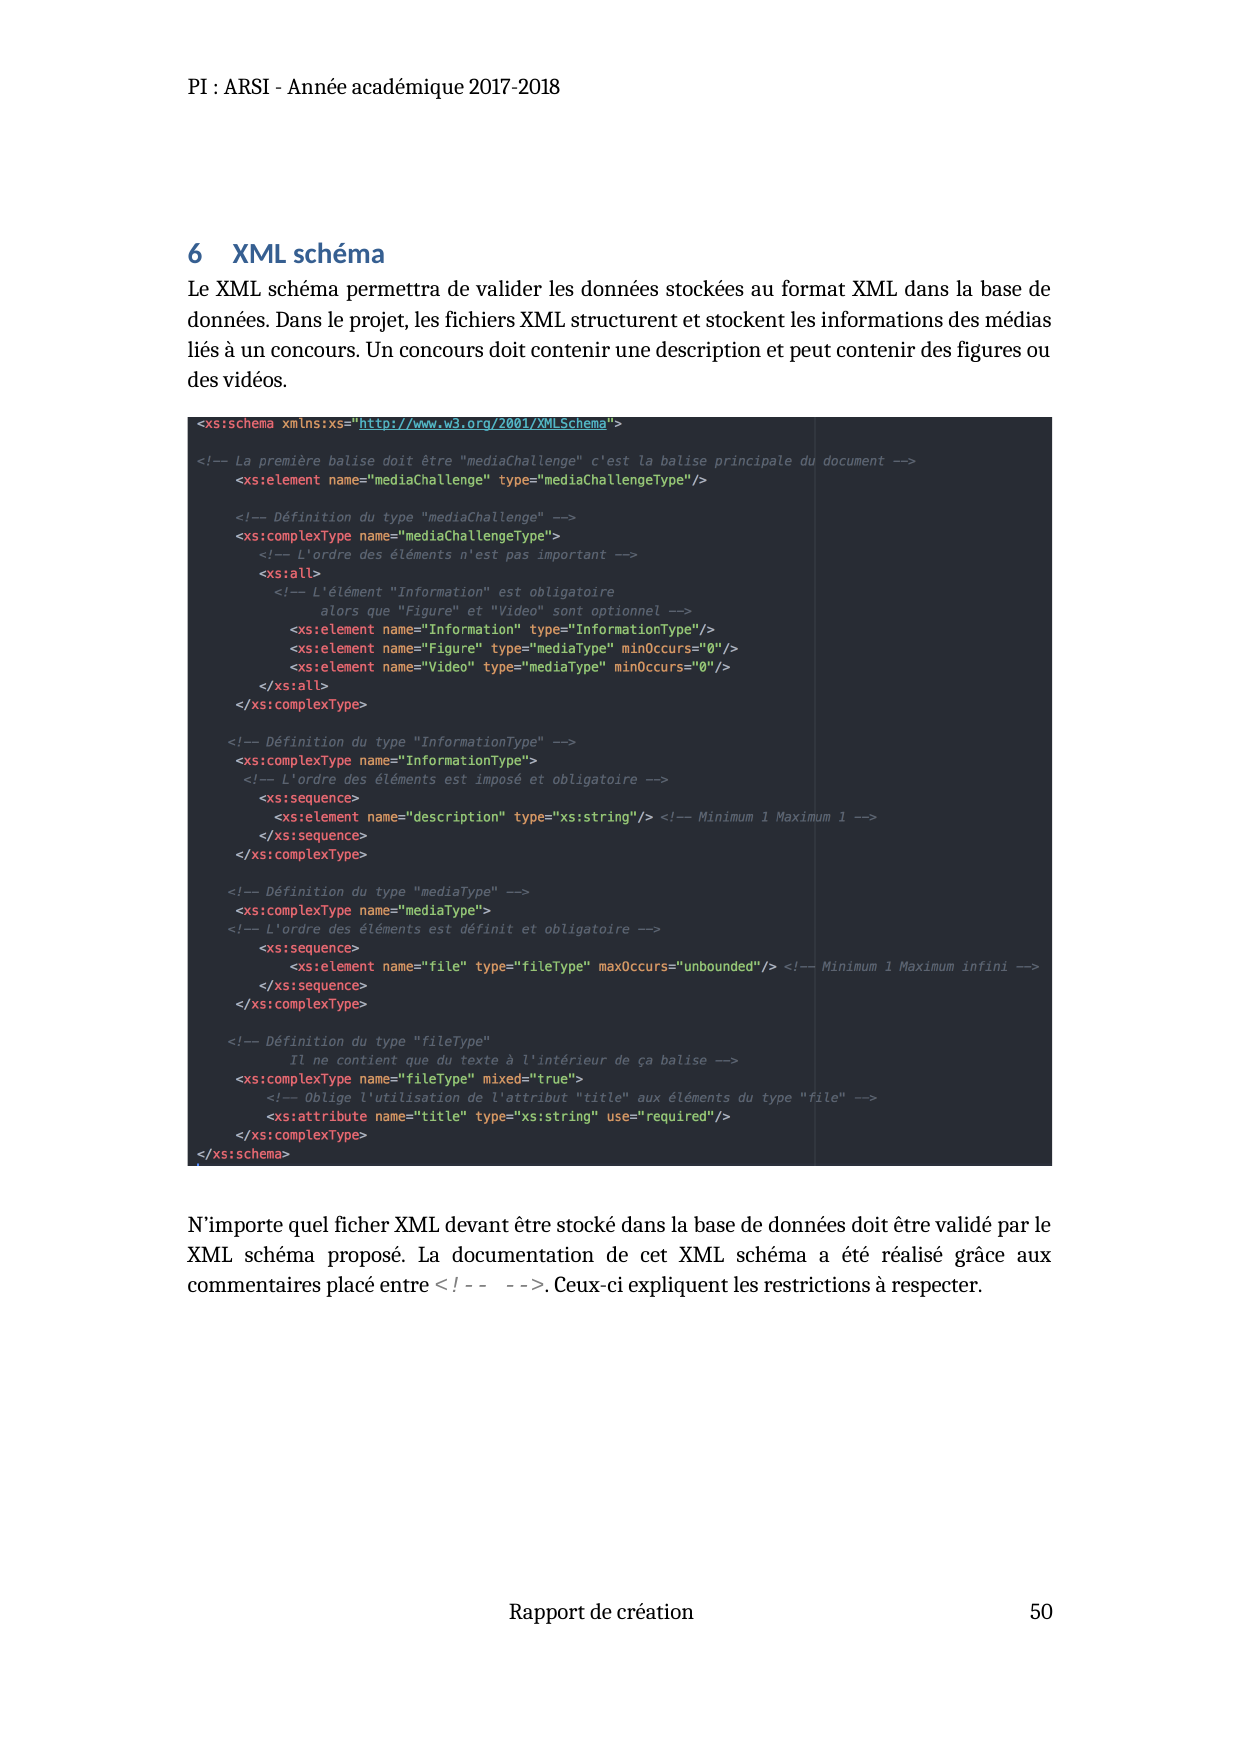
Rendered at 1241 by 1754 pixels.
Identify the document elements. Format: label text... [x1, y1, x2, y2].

picture [187, 417, 1053, 1166]
subtitle XML schéma [187, 235, 1053, 271]
text Le XML schéma permettra de valider les données stockées au format XML dans la base de données. Dans le projet, les fichiers XML structurent et stockent les informations des médias liés à un concours. Un concours doit contenir une description et peut contenir des figures ou des vidéos. [187, 276, 1053, 393]
text N’importe quel ficher XML devant être stocké dans la base de données doit être validé par le XML schéma proposé. La documentation de cet XML schéma a été réalisé grâce aux commentaires placé entre <!-- -->. Ceux-ci expliquent les restrictions à respecter. [187, 1211, 1053, 1299]
